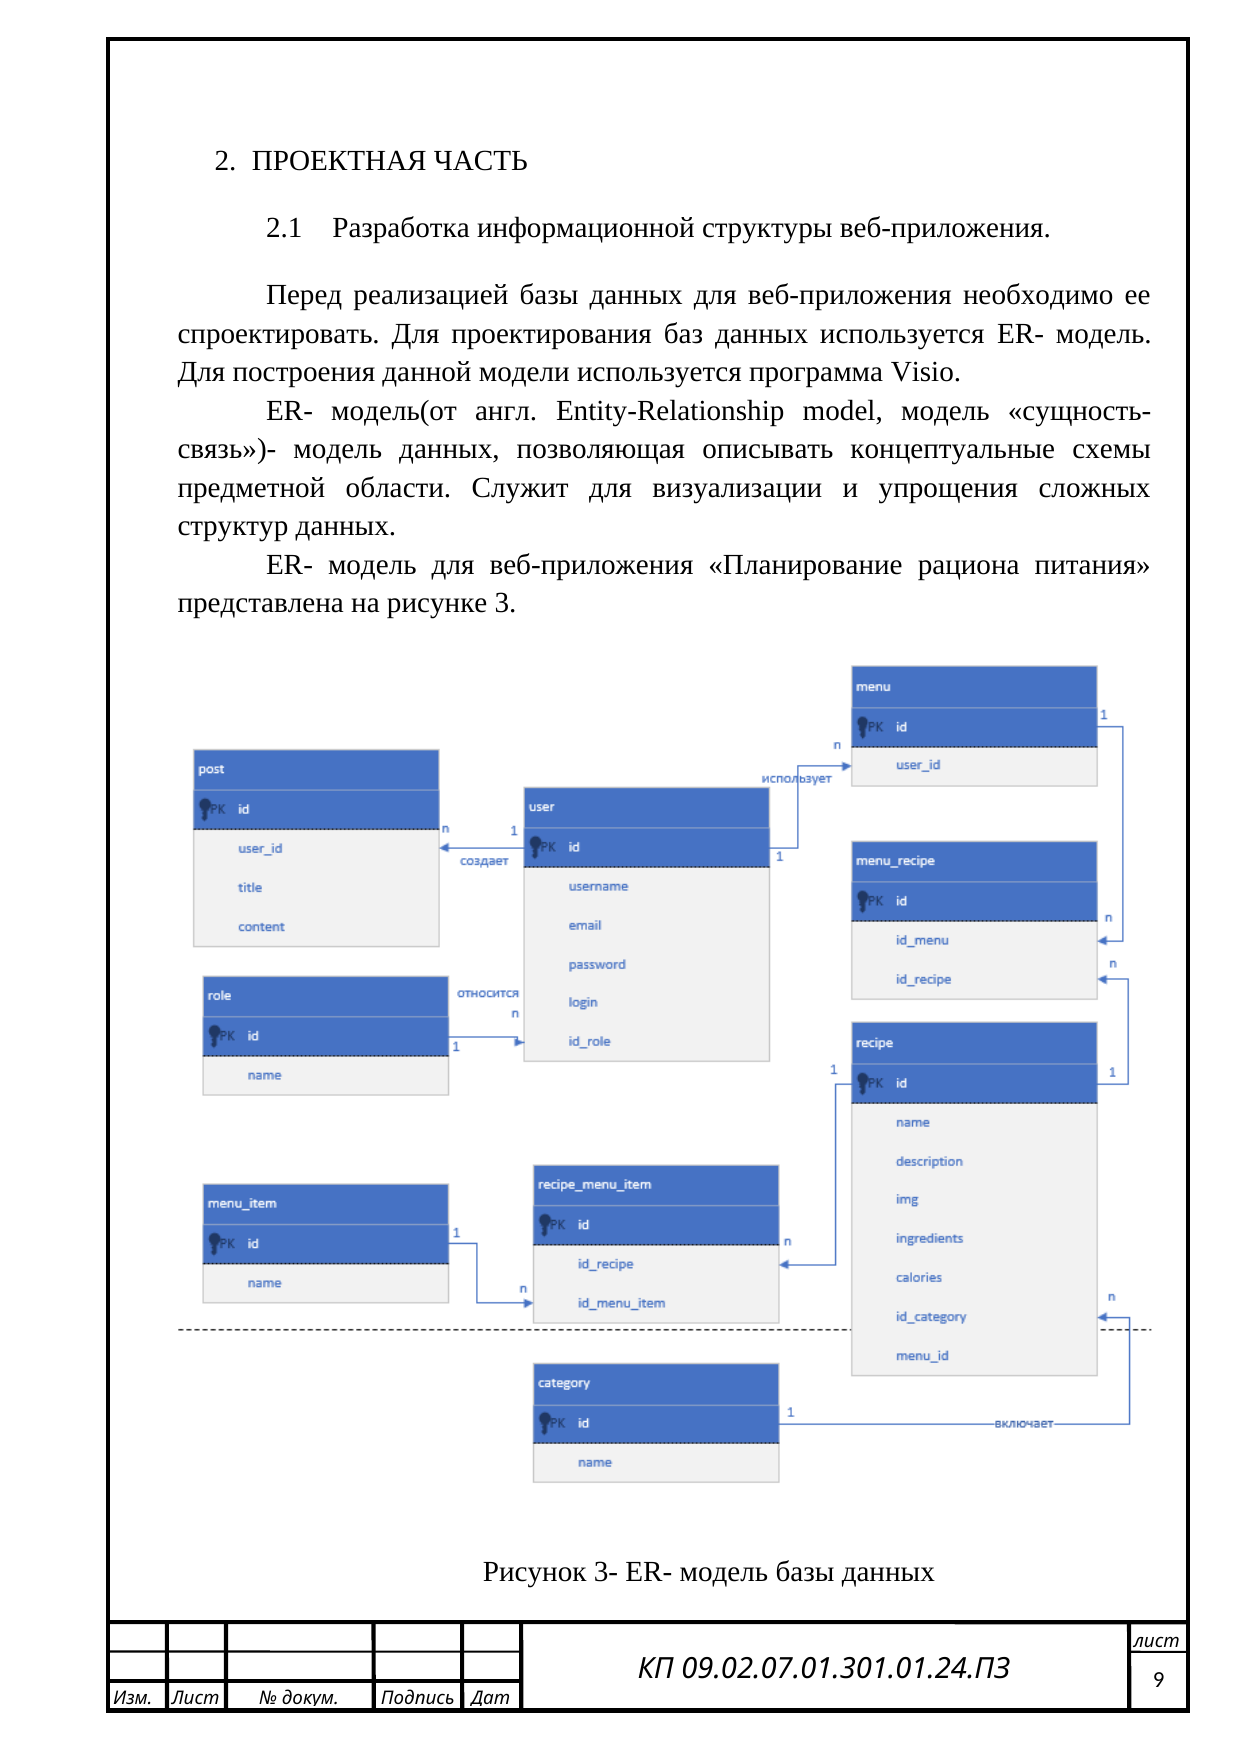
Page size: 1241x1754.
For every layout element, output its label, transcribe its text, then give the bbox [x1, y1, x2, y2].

list Разработка информационной структуры веб-приложения. [177, 210, 1152, 244]
text ER- модель для веб-приложения «Планирование рациона питания» представлена на рисунке 3. [177, 547, 1152, 619]
text Перед реализацией базы данных для веб-приложения необходимо ее спроектировать. Для проектирования баз данных используется ER- модель. Для построения данной модели используется программа Visio. [177, 277, 1152, 388]
picture [177, 652, 1152, 1506]
subtitle ПРОЕКТНАЯ ЧАСТЬ [214, 143, 1152, 177]
text Рисунок 3- ER- модель базы данных [177, 1554, 1152, 1588]
text ER- модель(от англ. Entity-Relationship model, модель «сущность-связь»)- модель данных, позволяющая описывать концептуальные схемы предметной области. Служит для визуализации и упрощения сложных структур данных. [177, 393, 1152, 542]
